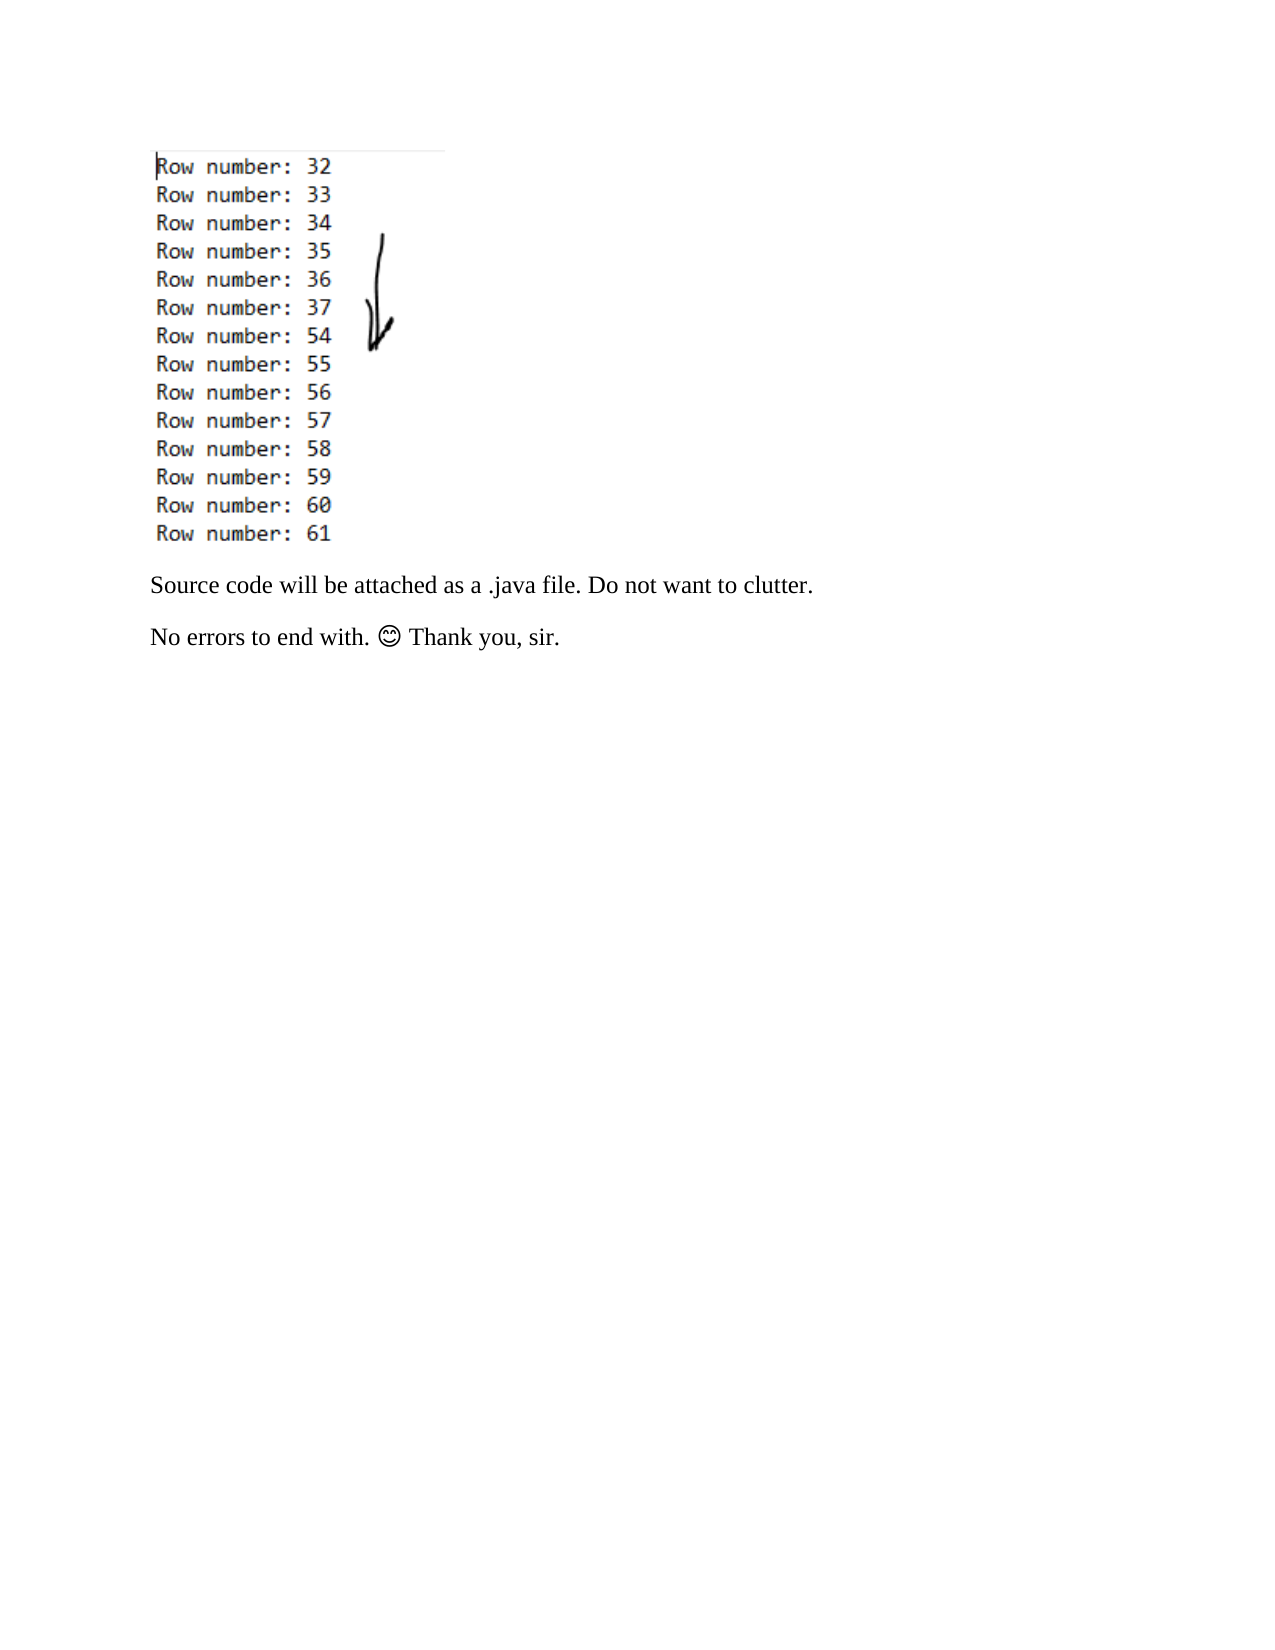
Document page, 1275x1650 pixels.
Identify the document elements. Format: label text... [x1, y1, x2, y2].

text No errors to end with. Thank you, sir. [150, 618, 1125, 652]
picture [150, 150, 446, 552]
text Source code will be attached as a .java file. Do not want to clutter. [150, 570, 1125, 599]
